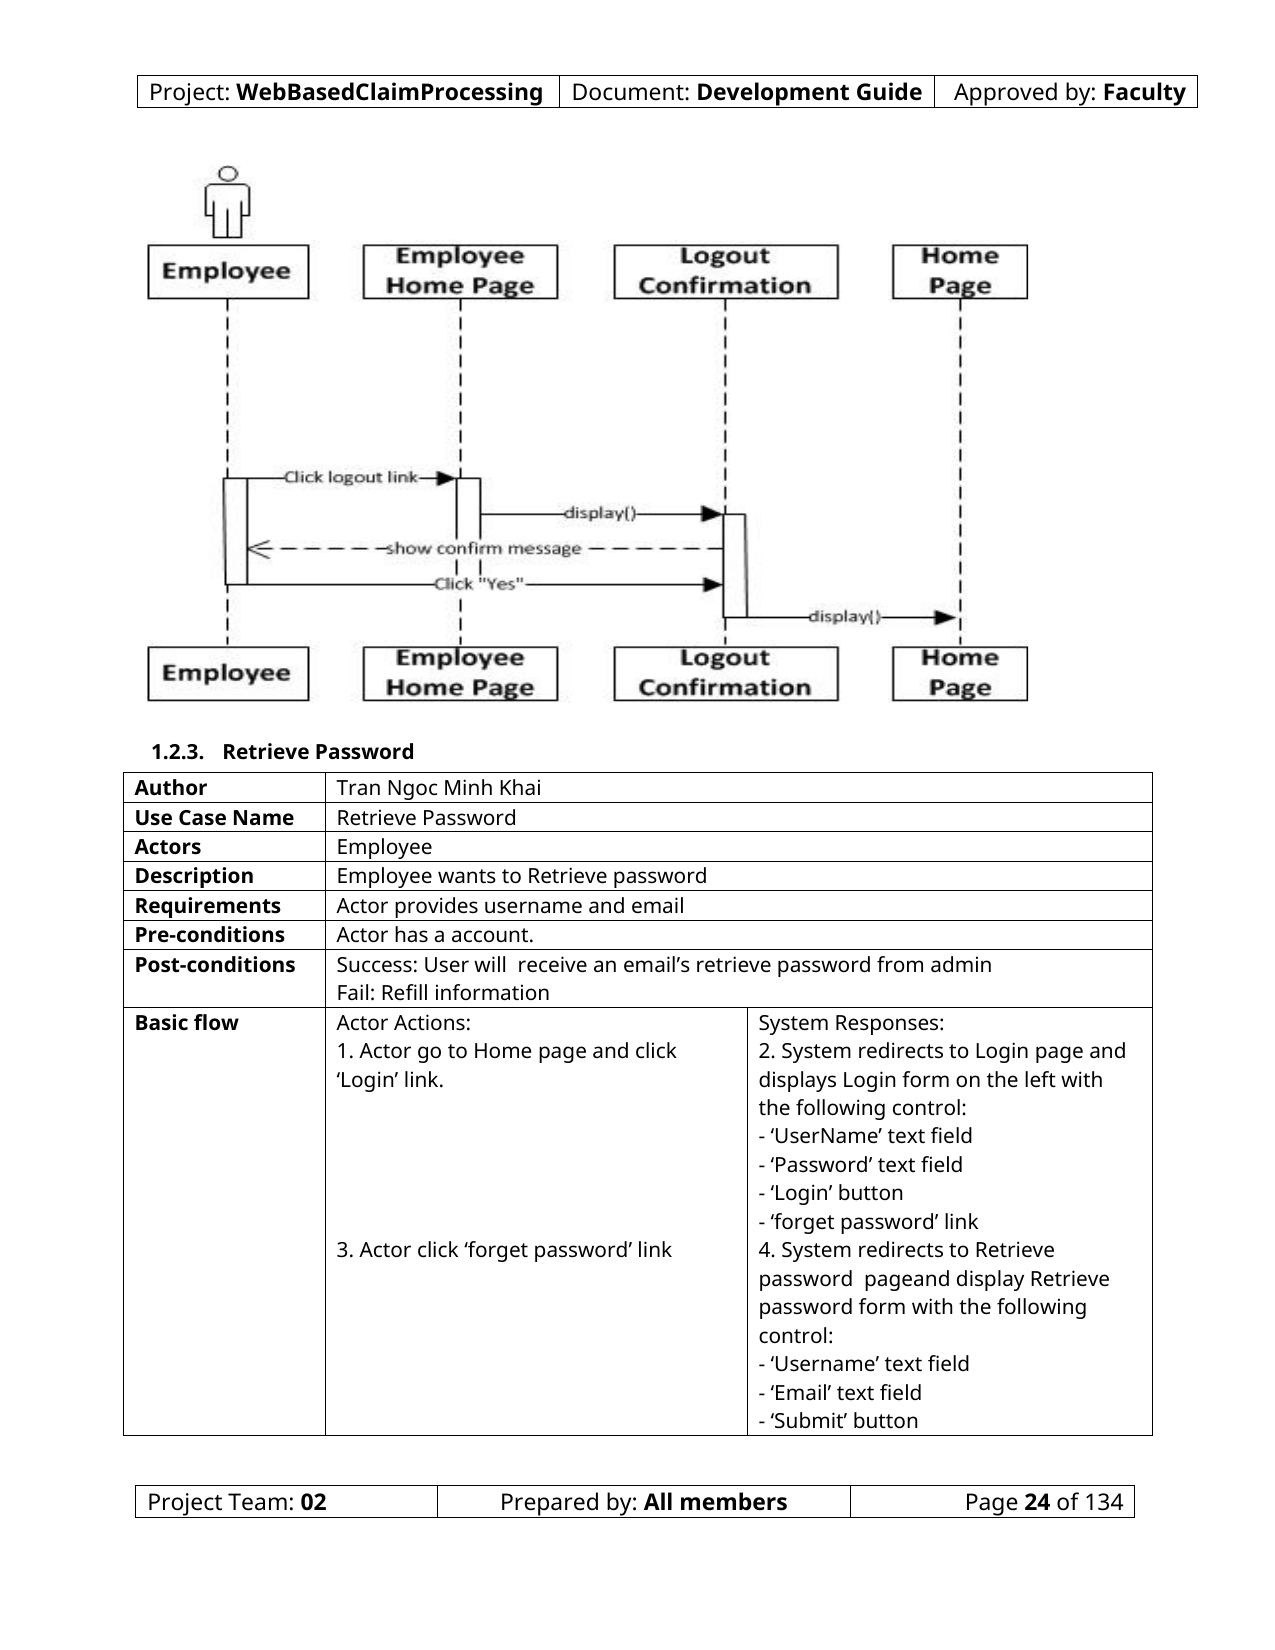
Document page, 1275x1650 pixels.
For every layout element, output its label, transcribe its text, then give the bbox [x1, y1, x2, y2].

table_cell Basic flow [124, 1008, 325, 1434]
table_cell Actor has a account. [326, 921, 1152, 949]
subtitle Retrieve Password [151, 737, 1128, 766]
table_cell Retrieve Password [326, 803, 1152, 831]
table_cell Post-conditions [124, 950, 325, 1007]
table_cell Description [124, 862, 325, 890]
table_cell Actors [124, 832, 325, 861]
table_header Tran Ngoc Minh Khai [326, 773, 1152, 802]
table_cell Pre-conditions [124, 921, 325, 949]
table_cell Employee wants to Retrieve password [326, 862, 1152, 890]
table_cell Actor provides username and email [326, 891, 1152, 919]
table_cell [326, 1008, 747, 1434]
table_cell Success: User will receive an email’s retrieve password from admin Fail: Refill information [326, 950, 1152, 1007]
table_cell Use Case Name [124, 803, 325, 831]
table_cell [748, 1008, 1152, 1434]
picture [147, 165, 1029, 703]
table_header Author [124, 773, 325, 802]
table_cell Employee [326, 832, 1152, 861]
table_cell Requirements [124, 891, 325, 919]
